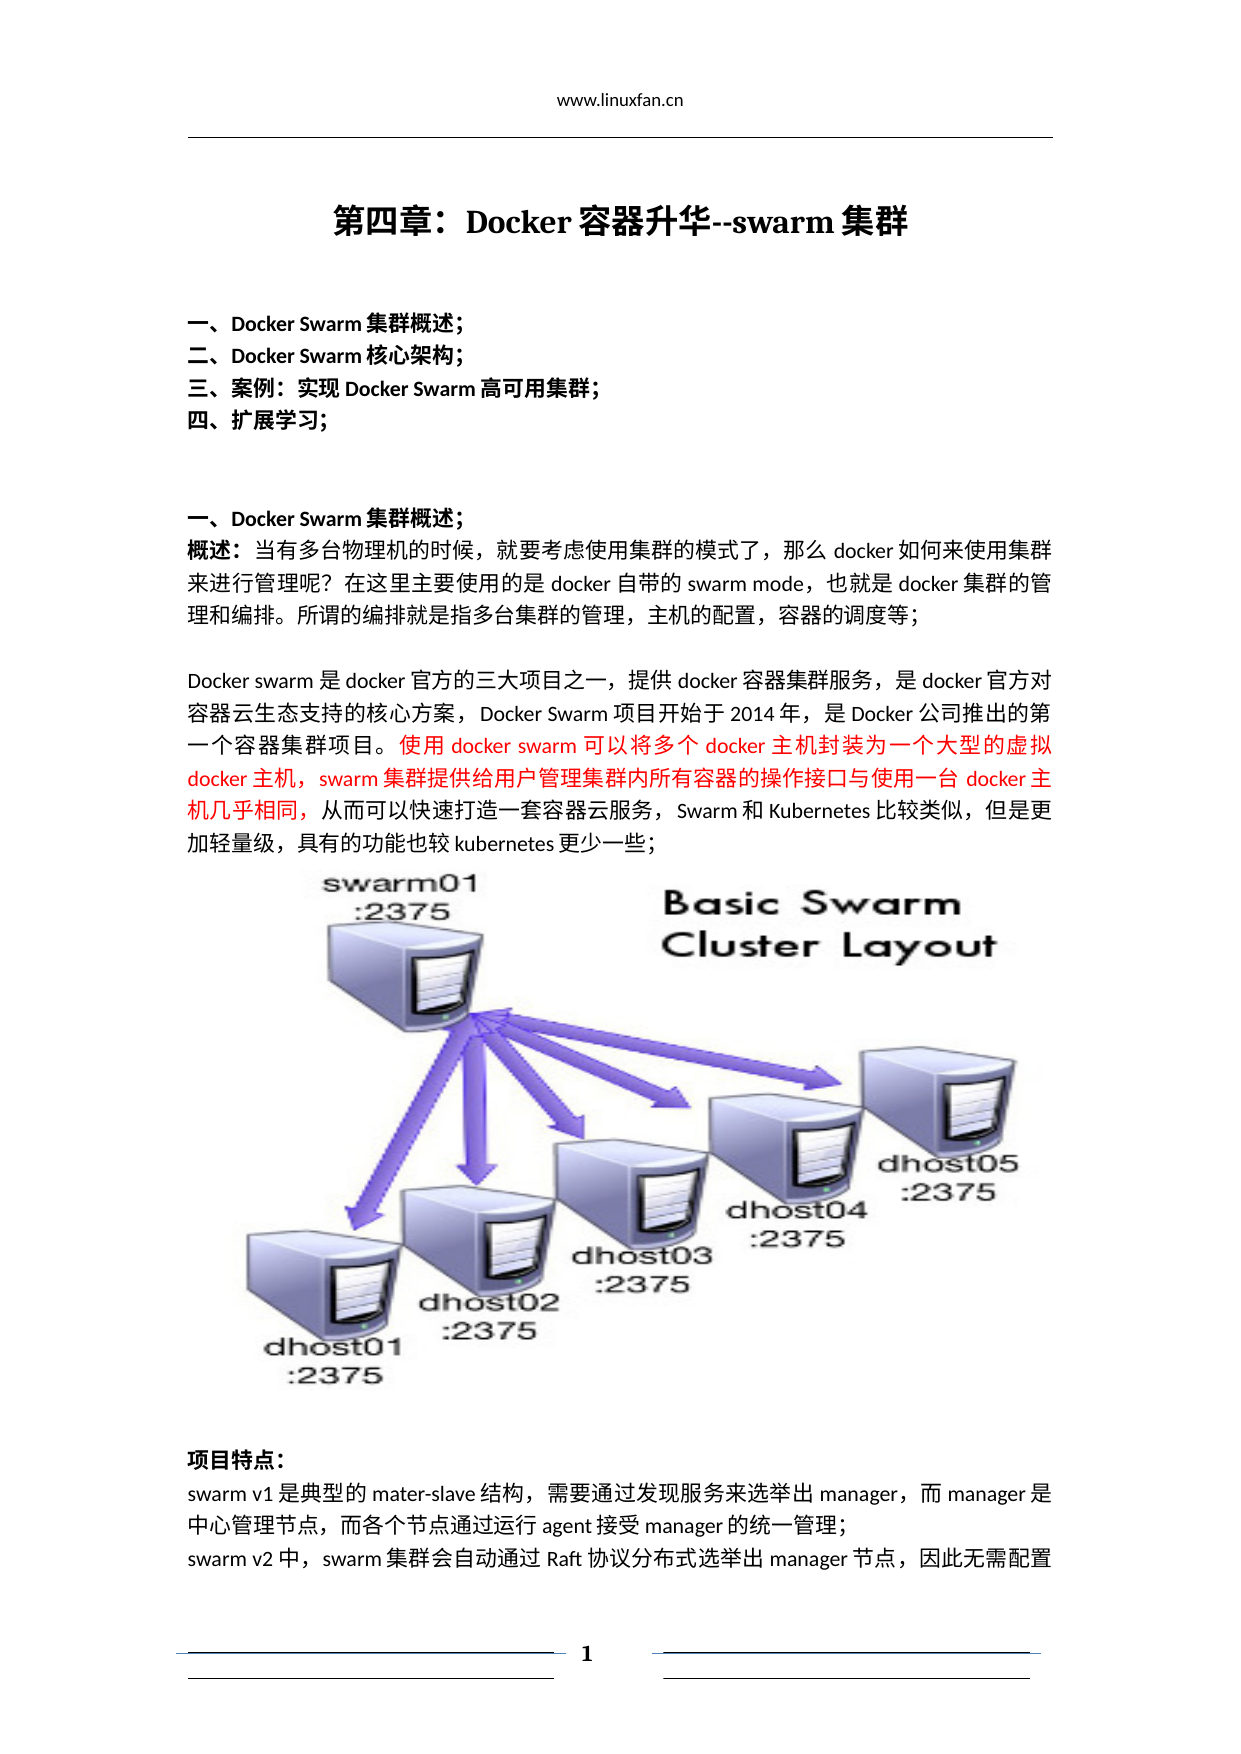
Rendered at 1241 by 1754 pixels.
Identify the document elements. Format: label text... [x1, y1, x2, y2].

picture [187, 857, 1053, 1403]
text swarm v1是典型的mater-slave结构，需要通过发现服务来选举出manager，而manager是中心管理节点，而各个节点通过运行agent接受manager的统一管理； [187, 1475, 1053, 1540]
text 项目特点： [187, 1443, 1053, 1475]
text 一、Docker Swarm集群概述； [187, 500, 1053, 533]
text 三、案例：实现Docker Swarm高可用集群； [187, 370, 1053, 403]
text 概述：当有多台物理机的时候，就要考虑使用集群的模式了，那么docker如何来使用集群来进行管理呢？在这里主要使用的是docker自带的swarm mode，也就是docker集群的管理和编排。所谓的编排就是指多台集群的管理，主机的配置，容器的调度等； [187, 533, 1053, 630]
text Docker swarm 是docker官方的三大项目之一，提供docker容器集群服务，是docker官方对容器云生态支持的核心方案，Docker Swarm项目开始于2014年，是Docker公司推出的第一个容器集群项目。使用docker swarm可以将多个docker主机封装为一个大型的虚拟docker主机，swarm集群提供给用户管理集群内所有容器的操作接口与使用一台docker主机几乎相同，从而可以快速打造一套容器云服务，Swarm和Kubernetes比较类似，但是更加轻量级，具有的功能也较kubernetes更少一些； [187, 663, 1053, 857]
text 一、Docker Swarm集群概述； [187, 305, 1053, 338]
subtitle 第四章：Docker容器升华--swarm集群 [187, 187, 1053, 252]
text 二、Docker Swarm核心架构； [187, 338, 1053, 370]
text 四、扩展学习； [187, 403, 1053, 435]
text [187, 1540, 1053, 1573]
